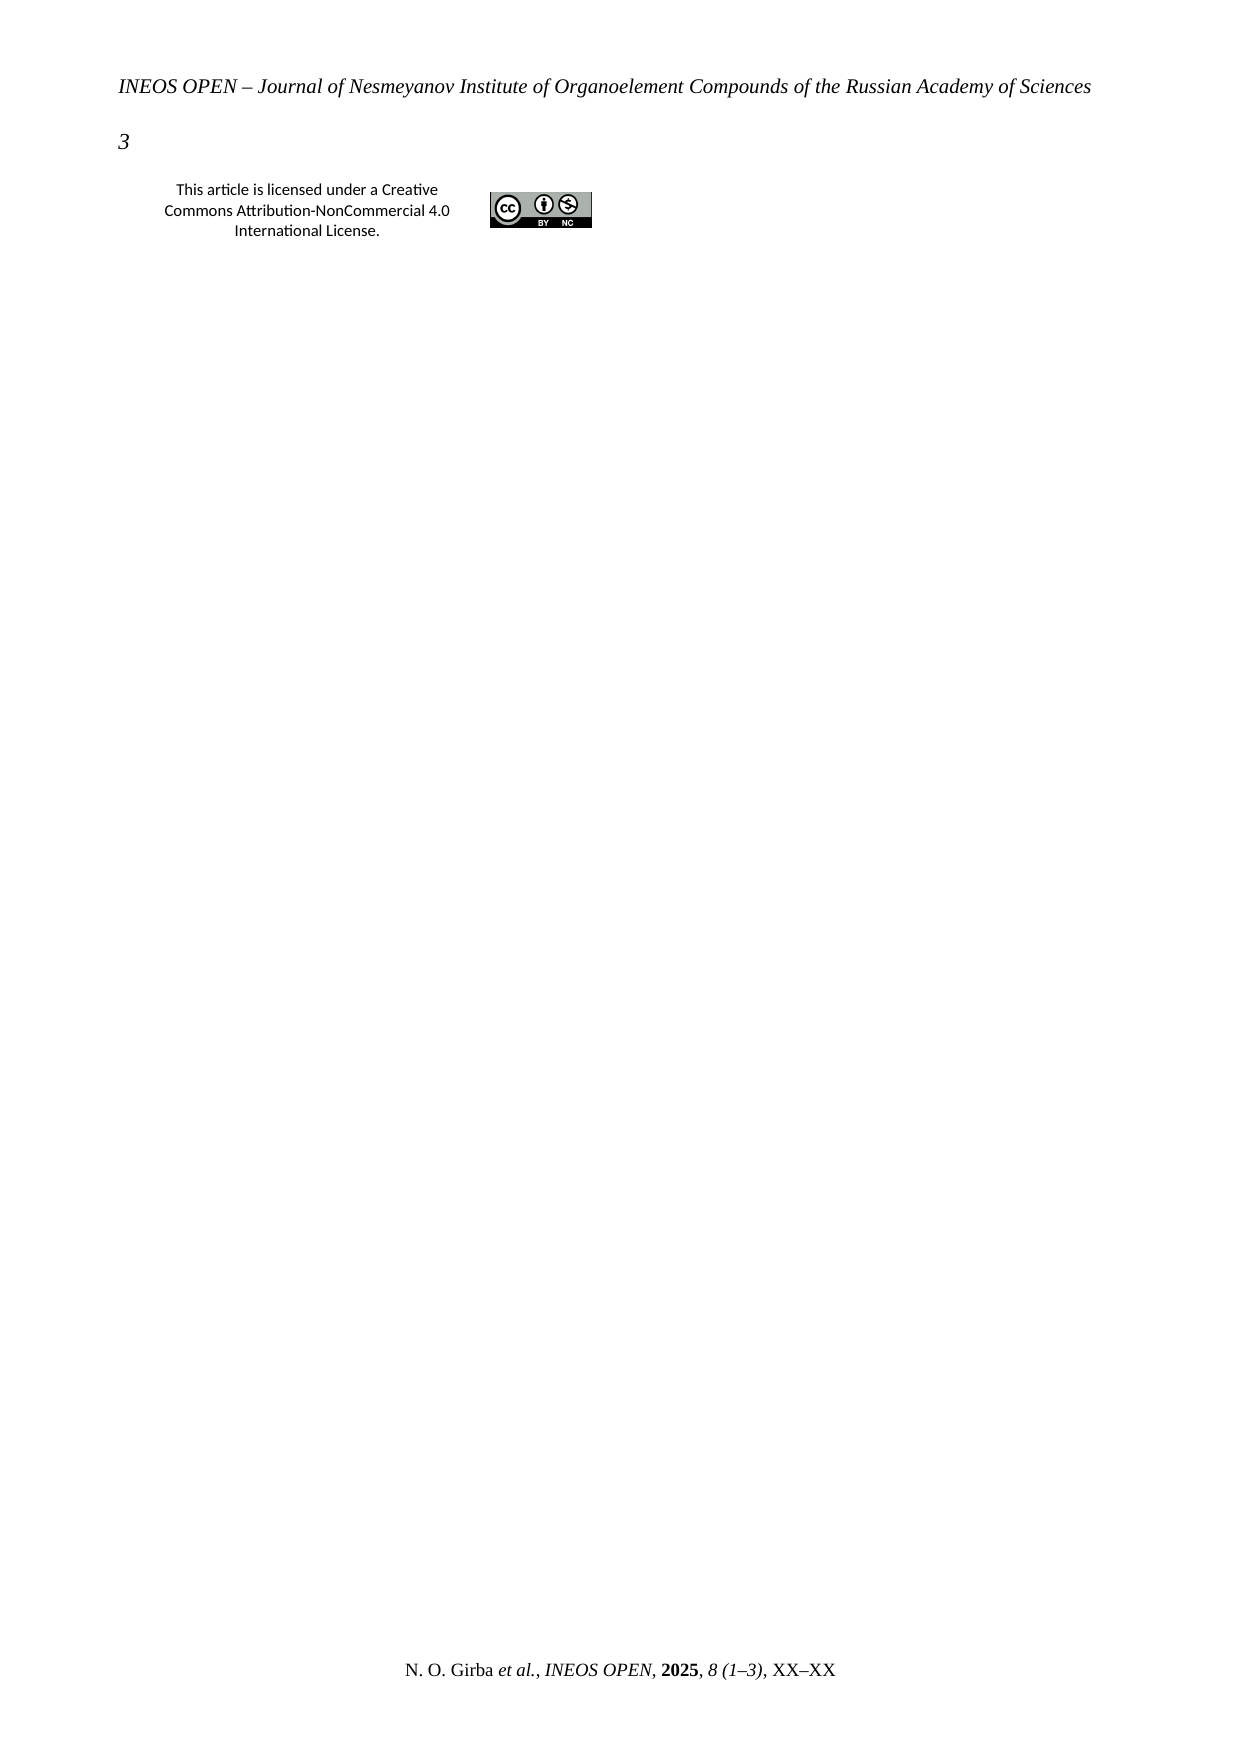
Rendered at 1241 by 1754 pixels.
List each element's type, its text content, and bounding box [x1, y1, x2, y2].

table_header This article is licensed under a Creative Commons Attribution-NonCommercial 4.0 International License. [138, 180, 477, 240]
table_header [477, 180, 605, 240]
picture [490, 192, 592, 228]
